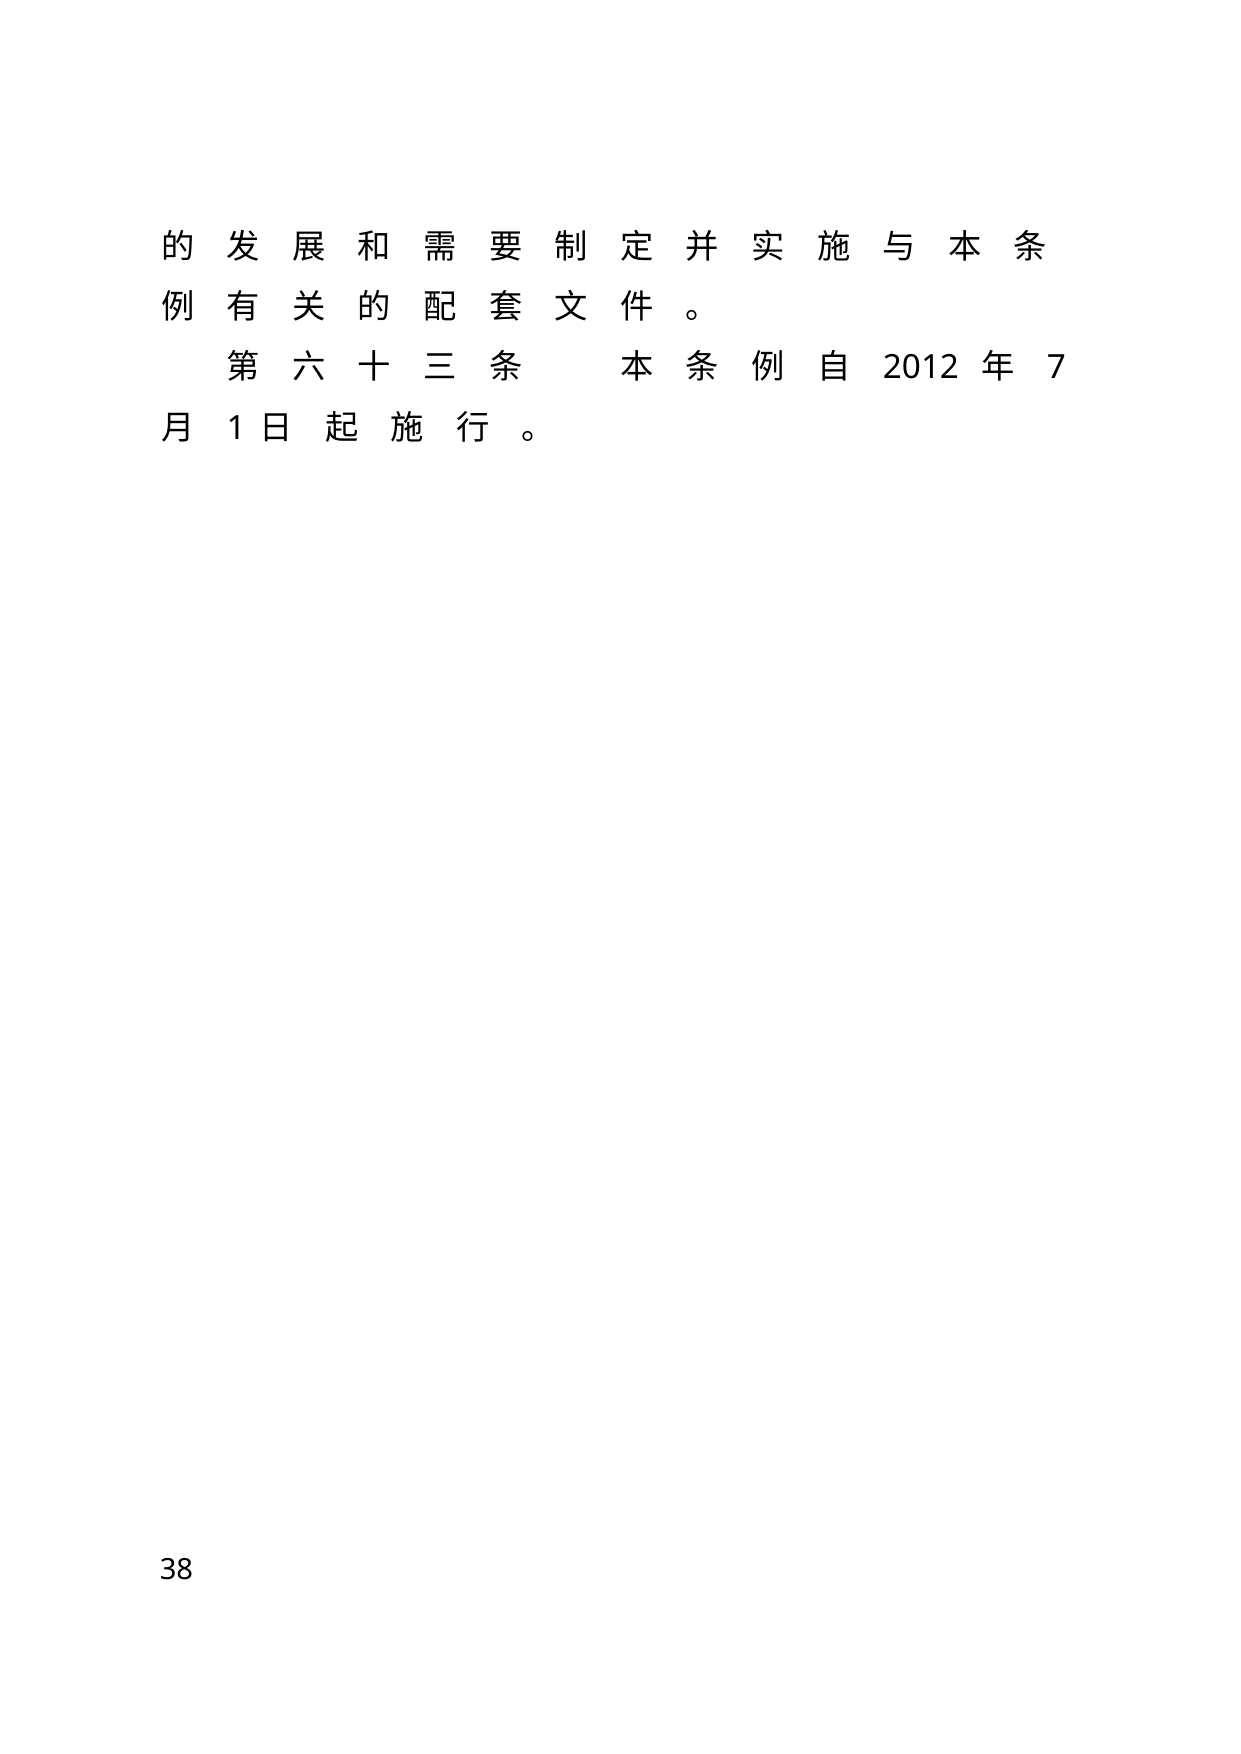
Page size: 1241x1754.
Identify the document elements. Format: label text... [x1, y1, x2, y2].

text 第六十三条 本条例自2012年7月1日起施行。 [161, 334, 1079, 455]
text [161, 213, 1079, 334]
